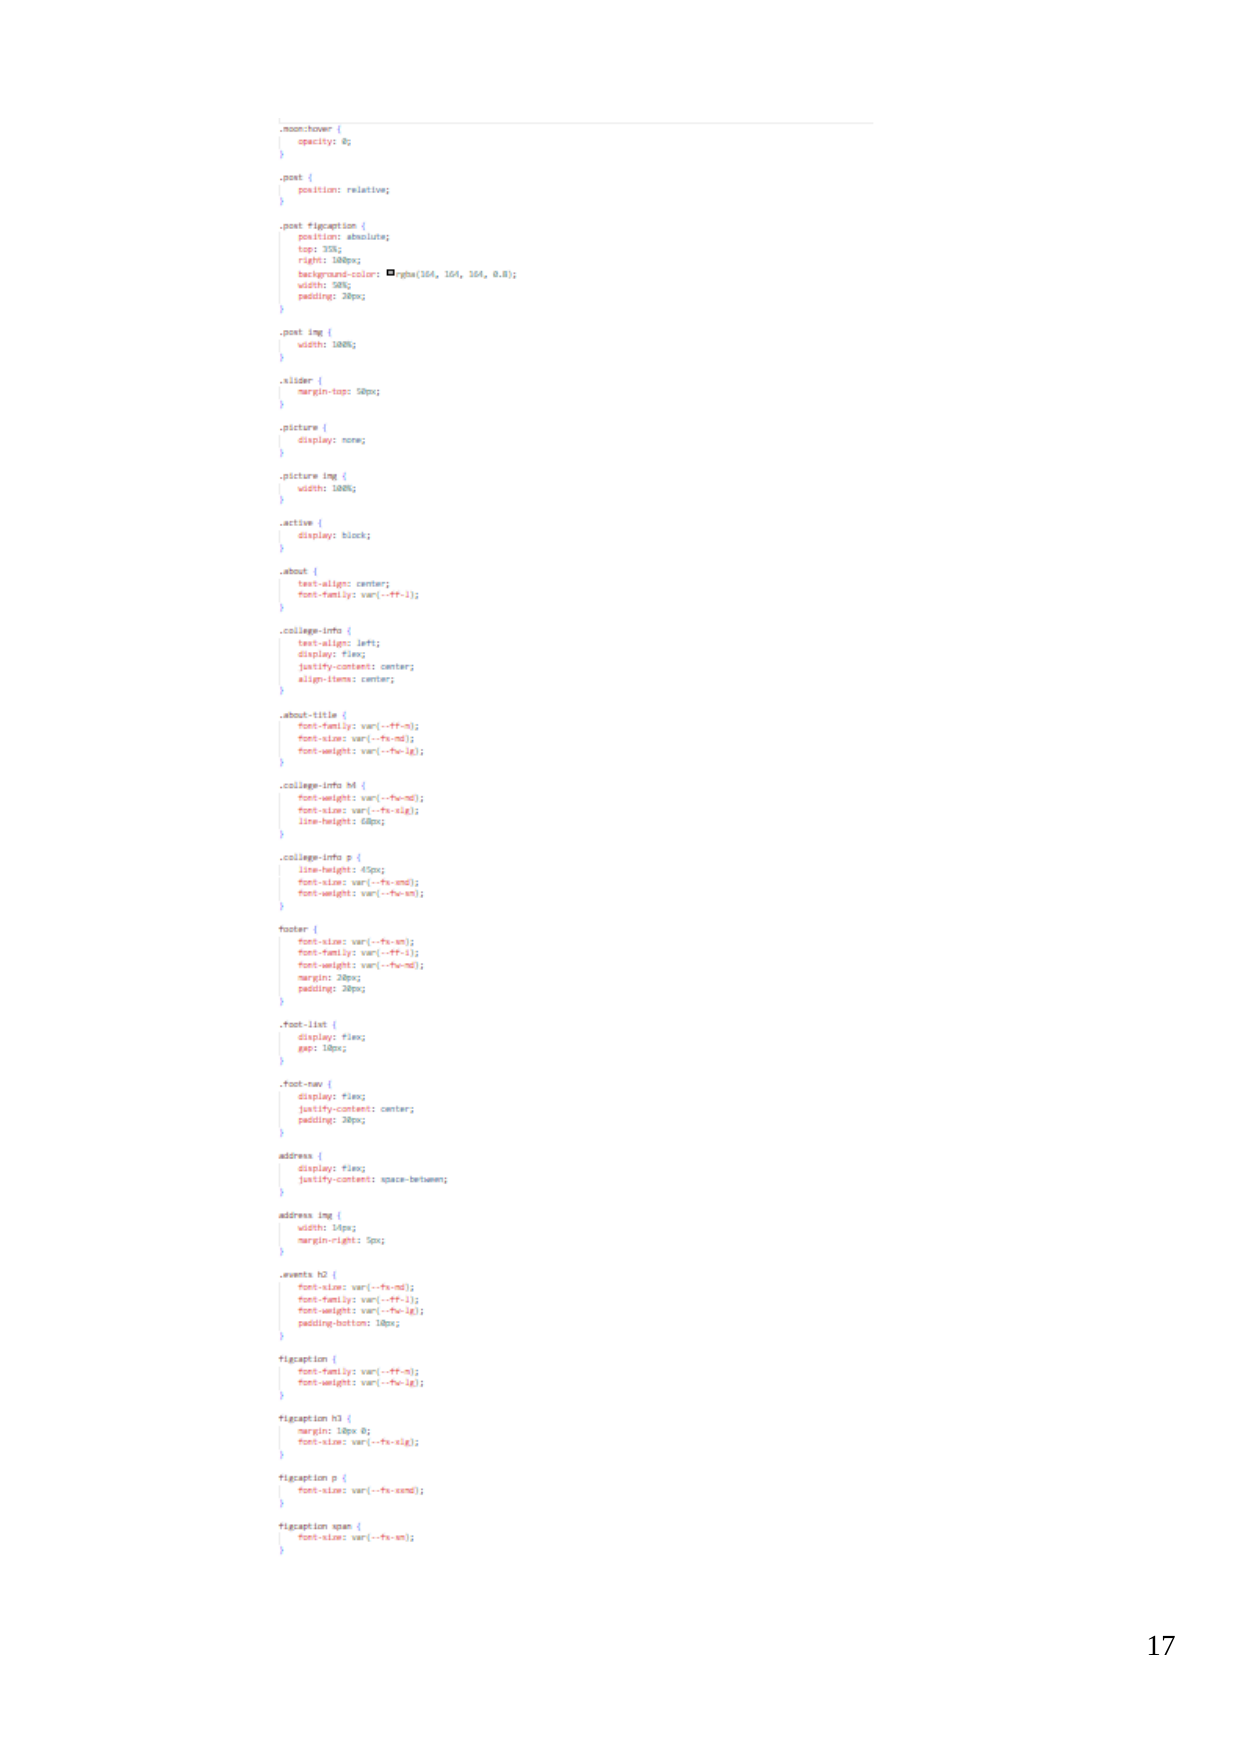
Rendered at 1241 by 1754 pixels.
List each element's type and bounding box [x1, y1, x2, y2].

picture [268, 118, 874, 1567]
